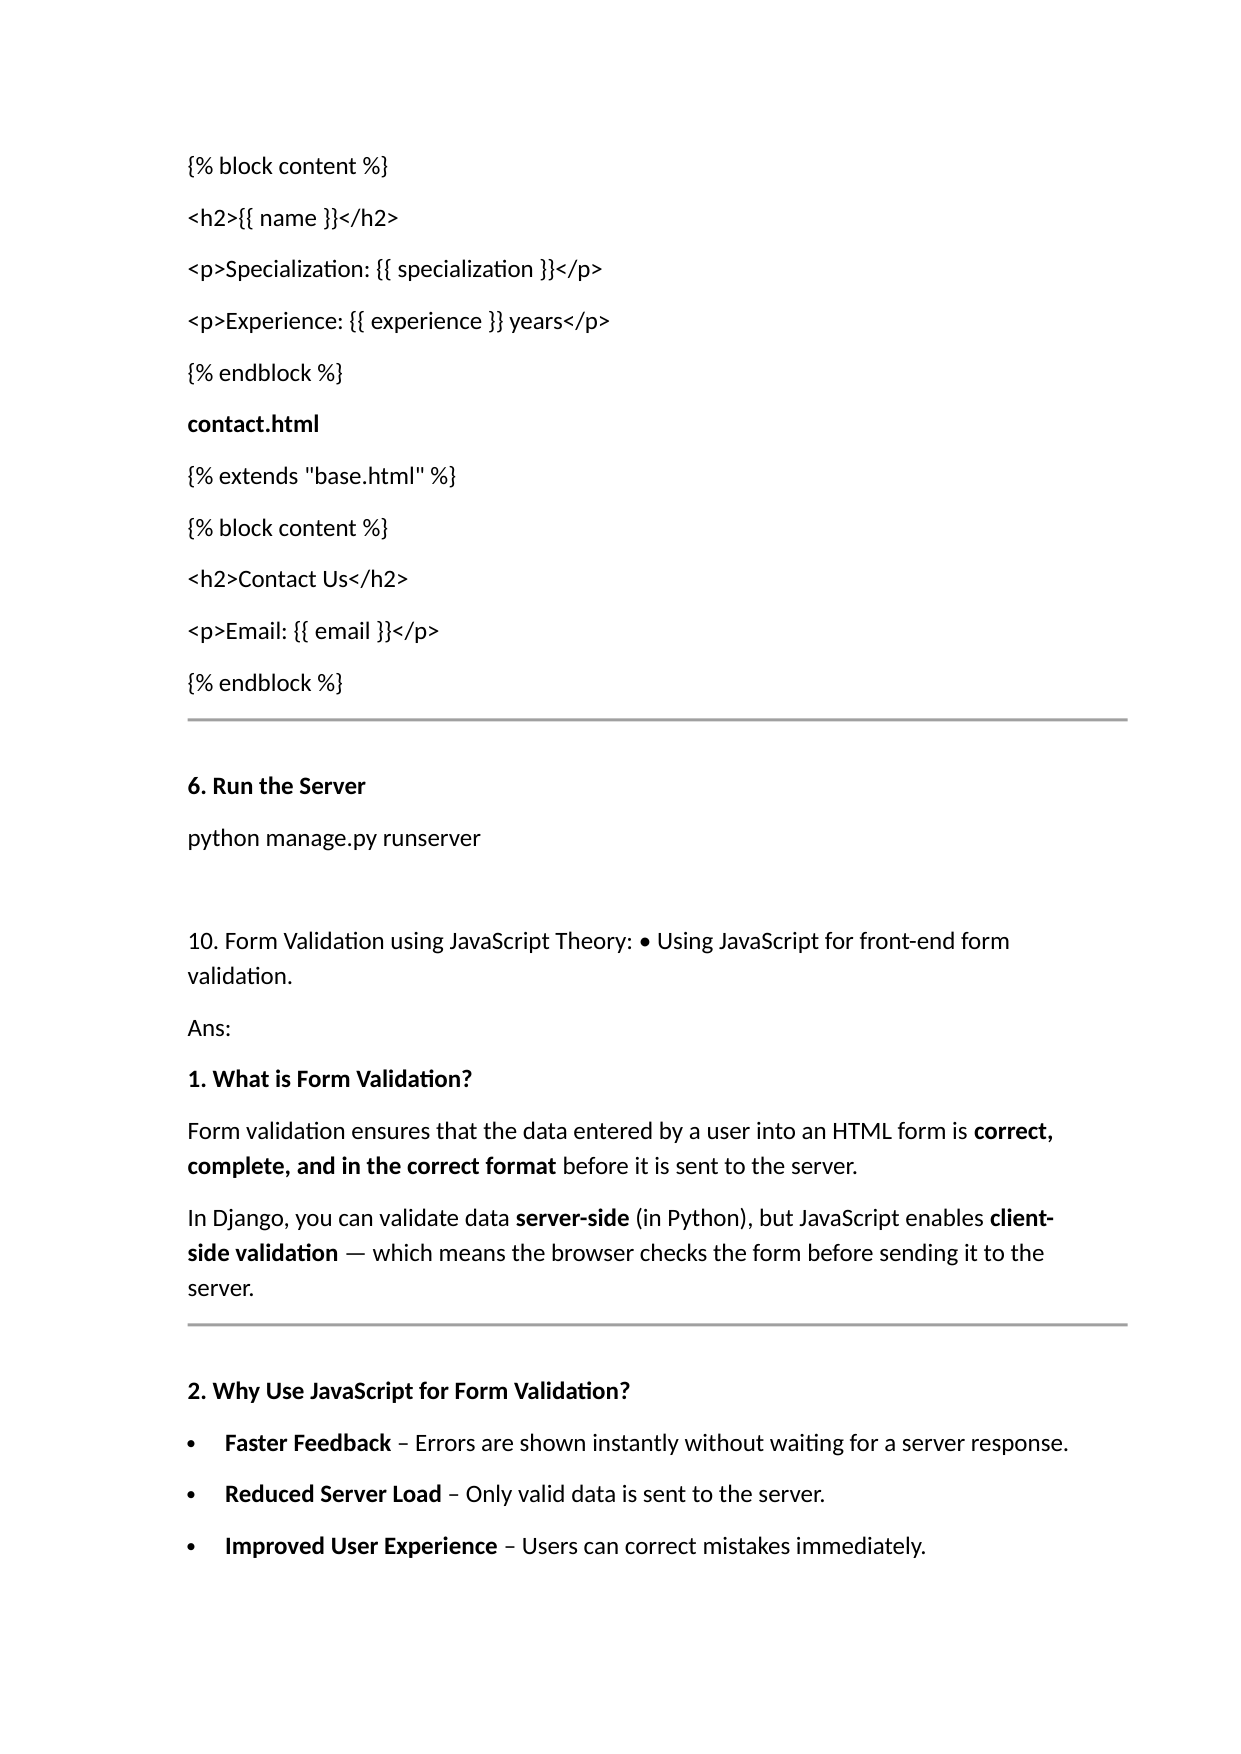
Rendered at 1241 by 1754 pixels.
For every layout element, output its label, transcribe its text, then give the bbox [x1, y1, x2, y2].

text <p>Experience: {{ experience }} years</p> [187, 305, 1090, 336]
text 1. What is Form Validation? [187, 1063, 1090, 1094]
text <h2>Contact Us</h2> [187, 563, 1090, 594]
text {% block content %} [187, 512, 1090, 542]
text 6. Run the Server [187, 770, 1090, 801]
text contact.html [187, 408, 1090, 439]
list Improved User Experience – Users can correct mistakes immediately. [187, 1530, 1090, 1561]
text {% block content %} [187, 150, 1090, 181]
list Reduced Server Load – Only valid data is sent to the server. [187, 1478, 1090, 1509]
text {% endblock %} [187, 357, 1090, 387]
text python manage.py runserver [187, 822, 1090, 852]
text <p>Specialization: {{ specialization }}</p> [187, 253, 1090, 284]
text <p>Email: {{ email }}</p> [187, 615, 1090, 646]
text Form validation ensures that the data entered by a user into an HTML form is correct, complete, and in the correct format before it is sent to the server. [187, 1115, 1090, 1181]
text Ans: [187, 1012, 1090, 1042]
text {% extends "base.html" %} [187, 460, 1090, 491]
list Faster Feedback – Errors are shown instantly without waiting for a server response. [187, 1427, 1090, 1457]
text In Django, you can validate data server-side (in Python), but JavaScript enables client-side validation — which means the browser checks the form before sending it to the server. [187, 1202, 1090, 1302]
text {% endblock %} [187, 667, 1090, 697]
text 2. Why Use JavaScript for Form Validation? [187, 1375, 1090, 1406]
text <h2>{{ name }}</h2> [187, 202, 1090, 232]
text 10. Form Validation using JavaScript Theory: • Using JavaScript for front-end form validation. [187, 925, 1090, 991]
